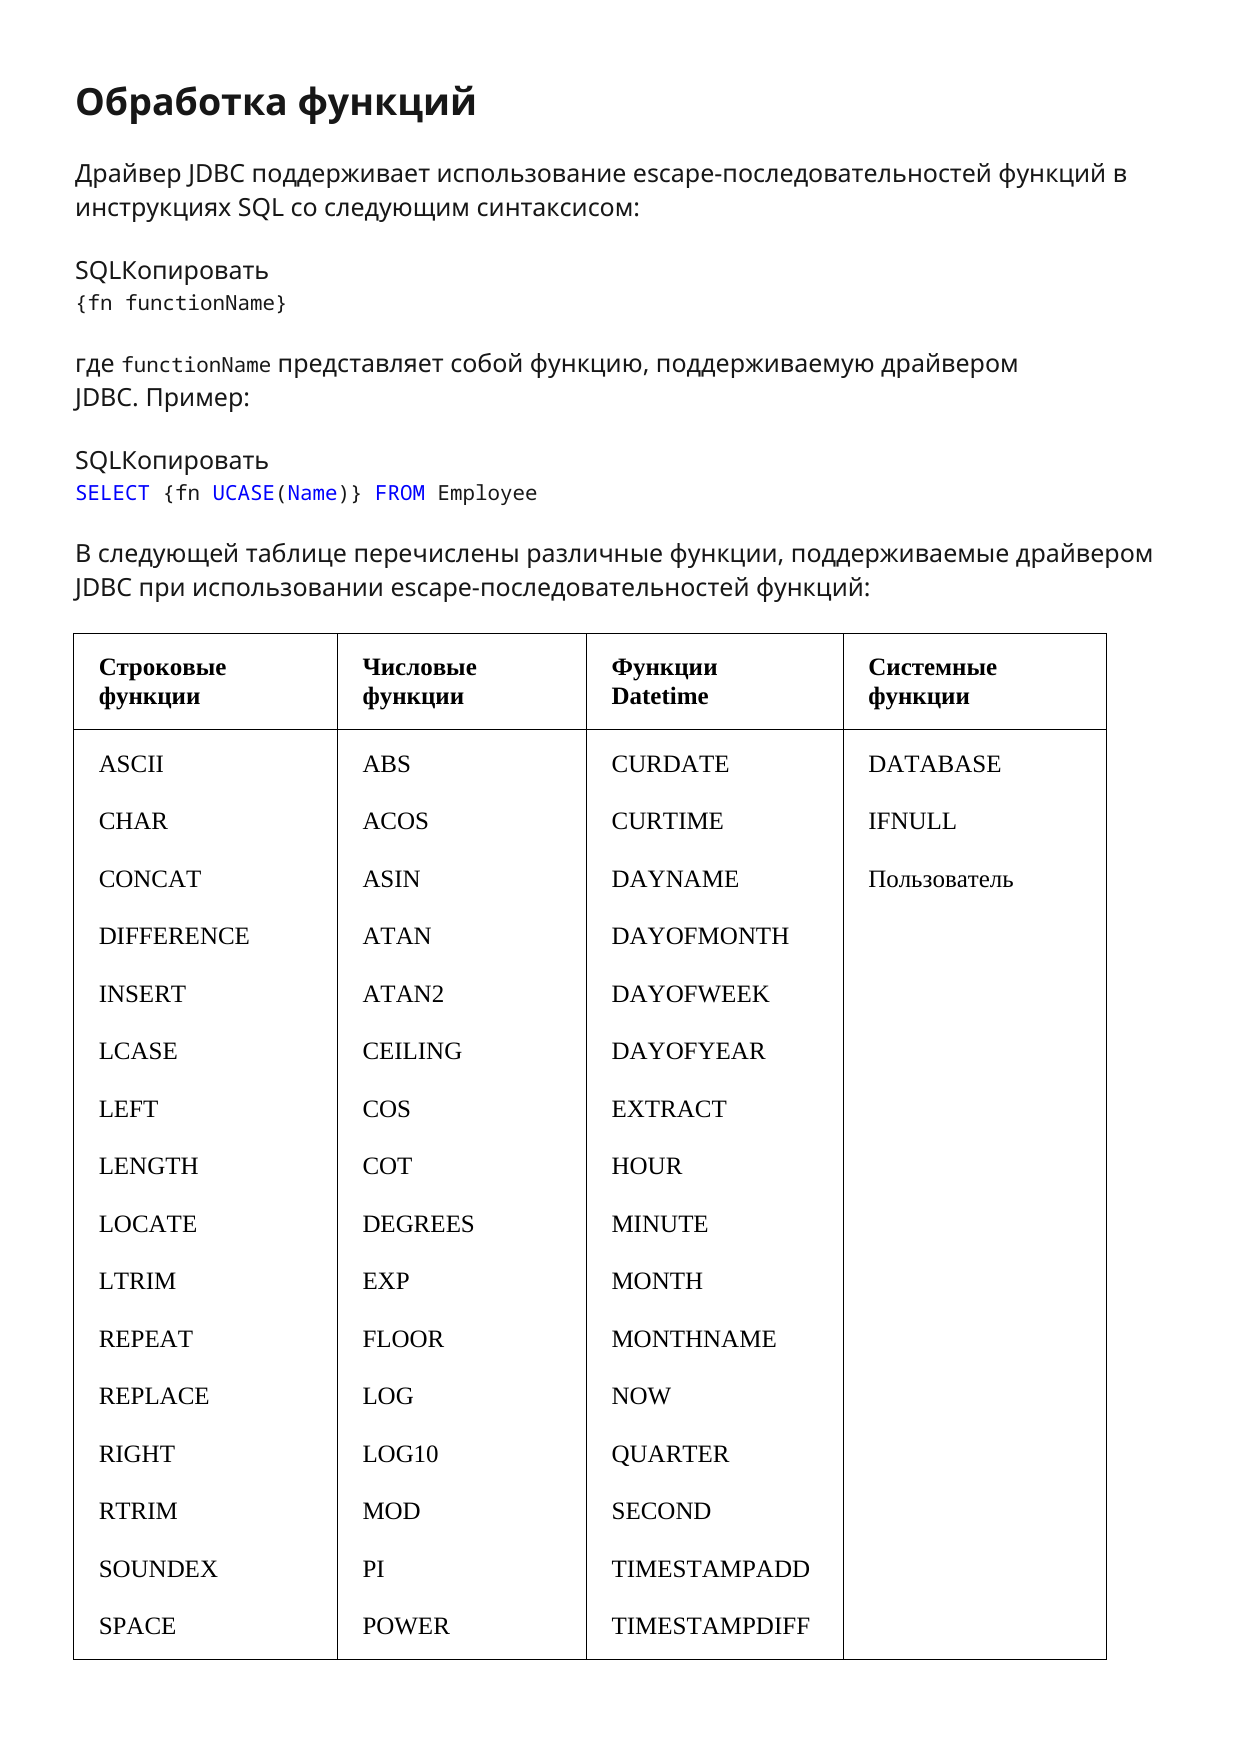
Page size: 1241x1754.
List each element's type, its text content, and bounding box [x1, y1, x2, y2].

table_header Строковые функции [74, 634, 337, 728]
table_header Числовые функции [338, 634, 586, 728]
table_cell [587, 730, 843, 1659]
text {fn functionName} [75, 287, 1165, 316]
table_header Системные функции [844, 634, 1106, 728]
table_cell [338, 730, 586, 1659]
text SELECT {fn UCASE(Name)} FROM Employee [75, 477, 1165, 506]
text Драйвер JDBC поддерживает использование escape-последовательностей функций в инструкциях SQL со следующим синтаксисом: [75, 155, 1165, 223]
text SQLКопировать [75, 443, 1165, 477]
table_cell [74, 730, 337, 1659]
table_cell DATABASE IFNULL Пользователь [844, 730, 1106, 1659]
text SQLКопировать [75, 252, 1165, 287]
text В следующей таблице перечислены различные функции, поддерживаемые драйвером JDBC при использовании escape-последовательностей функций: [75, 536, 1165, 604]
text Обработка функций [75, 75, 1165, 126]
table_header Функции Datetime [587, 634, 843, 728]
text где functionName представляет собой функцию, поддерживаемую драйвером JDBC. Пример: [75, 345, 1165, 413]
